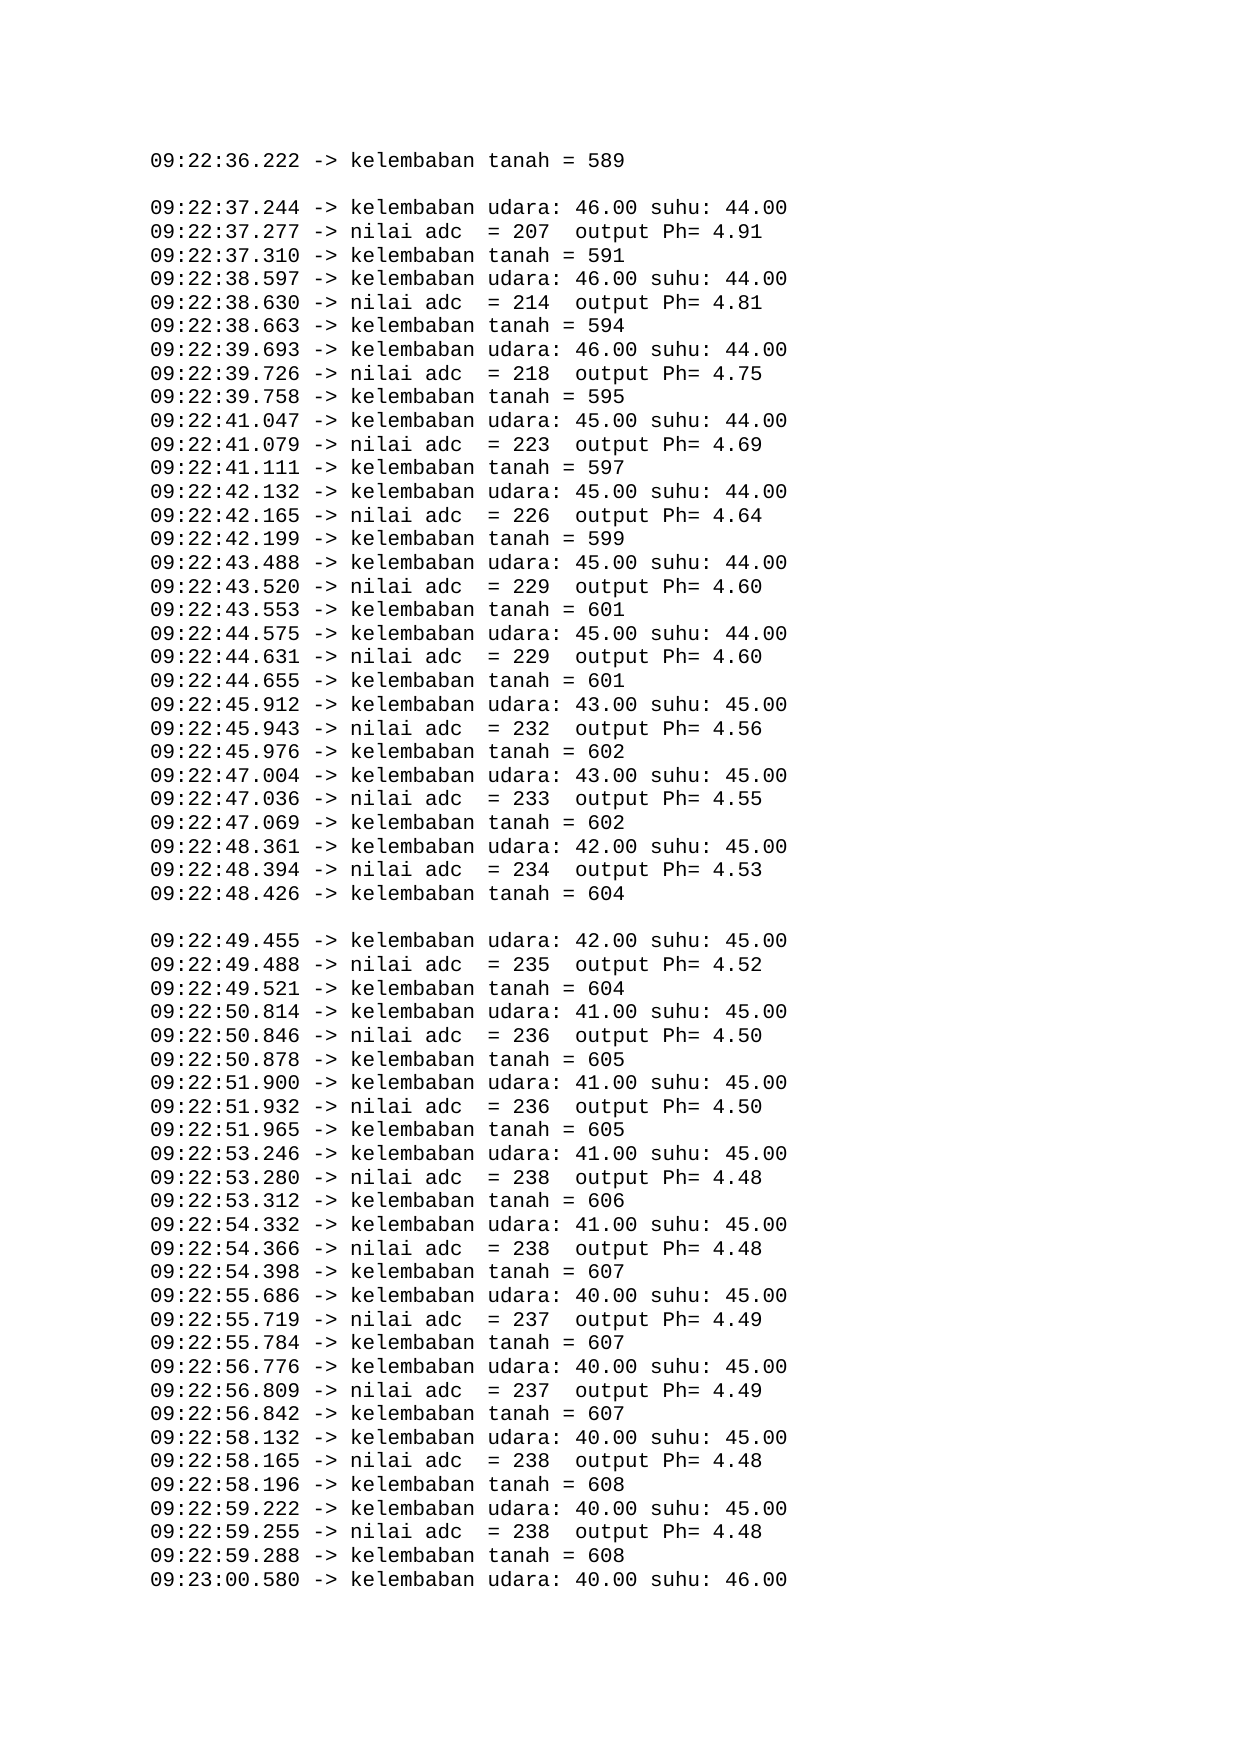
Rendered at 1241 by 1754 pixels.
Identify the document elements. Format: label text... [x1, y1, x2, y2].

text 09:22:36.222 -> kelembaban tanah = 589 [150, 150, 1090, 174]
text 09:22:56.842 -> kelembaban tanah = 607 [150, 1403, 1090, 1427]
text 09:22:41.047 -> kelembaban udara: 45.00 suhu: 44.00 [150, 410, 1090, 434]
text 09:22:50.846 -> nilai adc = 236 output Ph= 4.50 [150, 1025, 1090, 1048]
text 09:22:43.553 -> kelembaban tanah = 601 [150, 599, 1090, 623]
text 09:22:56.776 -> kelembaban udara: 40.00 suhu: 45.00 [150, 1356, 1090, 1379]
text 09:22:56.809 -> nilai adc = 237 output Ph= 4.49 [150, 1379, 1090, 1403]
text 09:22:44.631 -> nilai adc = 229 output Ph= 4.60 [150, 647, 1090, 670]
text 09:22:42.132 -> kelembaban udara: 45.00 suhu: 44.00 [150, 481, 1090, 505]
text 09:22:37.244 -> kelembaban udara: 46.00 suhu: 44.00 [150, 197, 1090, 221]
text 09:22:42.165 -> nilai adc = 226 output Ph= 4.64 [150, 505, 1090, 528]
text 09:22:49.488 -> nilai adc = 235 output Ph= 4.52 [150, 954, 1090, 978]
text 09:22:41.111 -> kelembaban tanah = 597 [150, 457, 1090, 481]
text 09:22:51.900 -> kelembaban udara: 41.00 suhu: 45.00 [150, 1072, 1090, 1096]
text 09:22:53.280 -> nilai adc = 238 output Ph= 4.48 [150, 1167, 1090, 1190]
text 09:22:49.455 -> kelembaban udara: 42.00 suhu: 45.00 [150, 930, 1090, 954]
text 09:22:53.312 -> kelembaban tanah = 606 [150, 1190, 1090, 1214]
text 09:22:39.758 -> kelembaban tanah = 595 [150, 386, 1090, 410]
text 09:23:00.580 -> kelembaban udara: 40.00 suhu: 46.00 [150, 1569, 1090, 1592]
text 09:22:49.521 -> kelembaban tanah = 604 [150, 978, 1090, 1001]
text 09:22:48.426 -> kelembaban tanah = 604 [150, 883, 1090, 907]
text 09:22:53.246 -> kelembaban udara: 41.00 suhu: 45.00 [150, 1143, 1090, 1167]
text 09:22:55.784 -> kelembaban tanah = 607 [150, 1332, 1090, 1356]
text 09:22:47.069 -> kelembaban tanah = 602 [150, 812, 1090, 836]
text 09:22:58.132 -> kelembaban udara: 40.00 suhu: 45.00 [150, 1427, 1090, 1451]
text 09:22:54.332 -> kelembaban udara: 41.00 suhu: 45.00 [150, 1214, 1090, 1238]
text 09:22:50.814 -> kelembaban udara: 41.00 suhu: 45.00 [150, 1001, 1090, 1025]
text 09:22:38.663 -> kelembaban tanah = 594 [150, 316, 1090, 339]
text 09:22:55.719 -> nilai adc = 237 output Ph= 4.49 [150, 1309, 1090, 1332]
text 09:22:48.361 -> kelembaban udara: 42.00 suhu: 45.00 [150, 836, 1090, 859]
text 09:22:39.726 -> nilai adc = 218 output Ph= 4.75 [150, 363, 1090, 386]
text 09:22:58.196 -> kelembaban tanah = 608 [150, 1474, 1090, 1498]
text 09:22:45.912 -> kelembaban udara: 43.00 suhu: 45.00 [150, 694, 1090, 717]
text 09:22:51.932 -> nilai adc = 236 output Ph= 4.50 [150, 1096, 1090, 1119]
text 09:22:43.488 -> kelembaban udara: 45.00 suhu: 44.00 [150, 552, 1090, 576]
text 09:22:45.976 -> kelembaban tanah = 602 [150, 741, 1090, 765]
text 09:22:50.878 -> kelembaban tanah = 605 [150, 1048, 1090, 1072]
text 09:22:54.398 -> kelembaban tanah = 607 [150, 1261, 1090, 1285]
text 09:22:37.277 -> nilai adc = 207 output Ph= 4.91 [150, 221, 1090, 244]
text 09:22:39.693 -> kelembaban udara: 46.00 suhu: 44.00 [150, 339, 1090, 363]
text 09:22:42.199 -> kelembaban tanah = 599 [150, 528, 1090, 552]
text 09:22:54.366 -> nilai adc = 238 output Ph= 4.48 [150, 1238, 1090, 1261]
text 09:22:47.004 -> kelembaban udara: 43.00 suhu: 45.00 [150, 765, 1090, 788]
text 09:22:51.965 -> kelembaban tanah = 605 [150, 1119, 1090, 1143]
text 09:22:59.255 -> nilai adc = 238 output Ph= 4.48 [150, 1521, 1090, 1545]
text 09:22:44.575 -> kelembaban udara: 45.00 suhu: 44.00 [150, 623, 1090, 647]
text 09:22:48.394 -> nilai adc = 234 output Ph= 4.53 [150, 859, 1090, 883]
text 09:22:37.310 -> kelembaban tanah = 591 [150, 244, 1090, 268]
text 09:22:44.655 -> kelembaban tanah = 601 [150, 670, 1090, 694]
text 09:22:47.036 -> nilai adc = 233 output Ph= 4.55 [150, 788, 1090, 812]
text 09:22:55.686 -> kelembaban udara: 40.00 suhu: 45.00 [150, 1285, 1090, 1309]
text 09:22:59.222 -> kelembaban udara: 40.00 suhu: 45.00 [150, 1498, 1090, 1521]
text 09:22:41.079 -> nilai adc = 223 output Ph= 4.69 [150, 434, 1090, 457]
text 09:22:43.520 -> nilai adc = 229 output Ph= 4.60 [150, 576, 1090, 599]
text 09:22:45.943 -> nilai adc = 232 output Ph= 4.56 [150, 717, 1090, 741]
text 09:22:38.597 -> kelembaban udara: 46.00 suhu: 44.00 [150, 268, 1090, 292]
text 09:22:38.630 -> nilai adc = 214 output Ph= 4.81 [150, 292, 1090, 316]
text 09:22:59.288 -> kelembaban tanah = 608 [150, 1545, 1090, 1569]
text 09:22:58.165 -> nilai adc = 238 output Ph= 4.48 [150, 1451, 1090, 1474]
